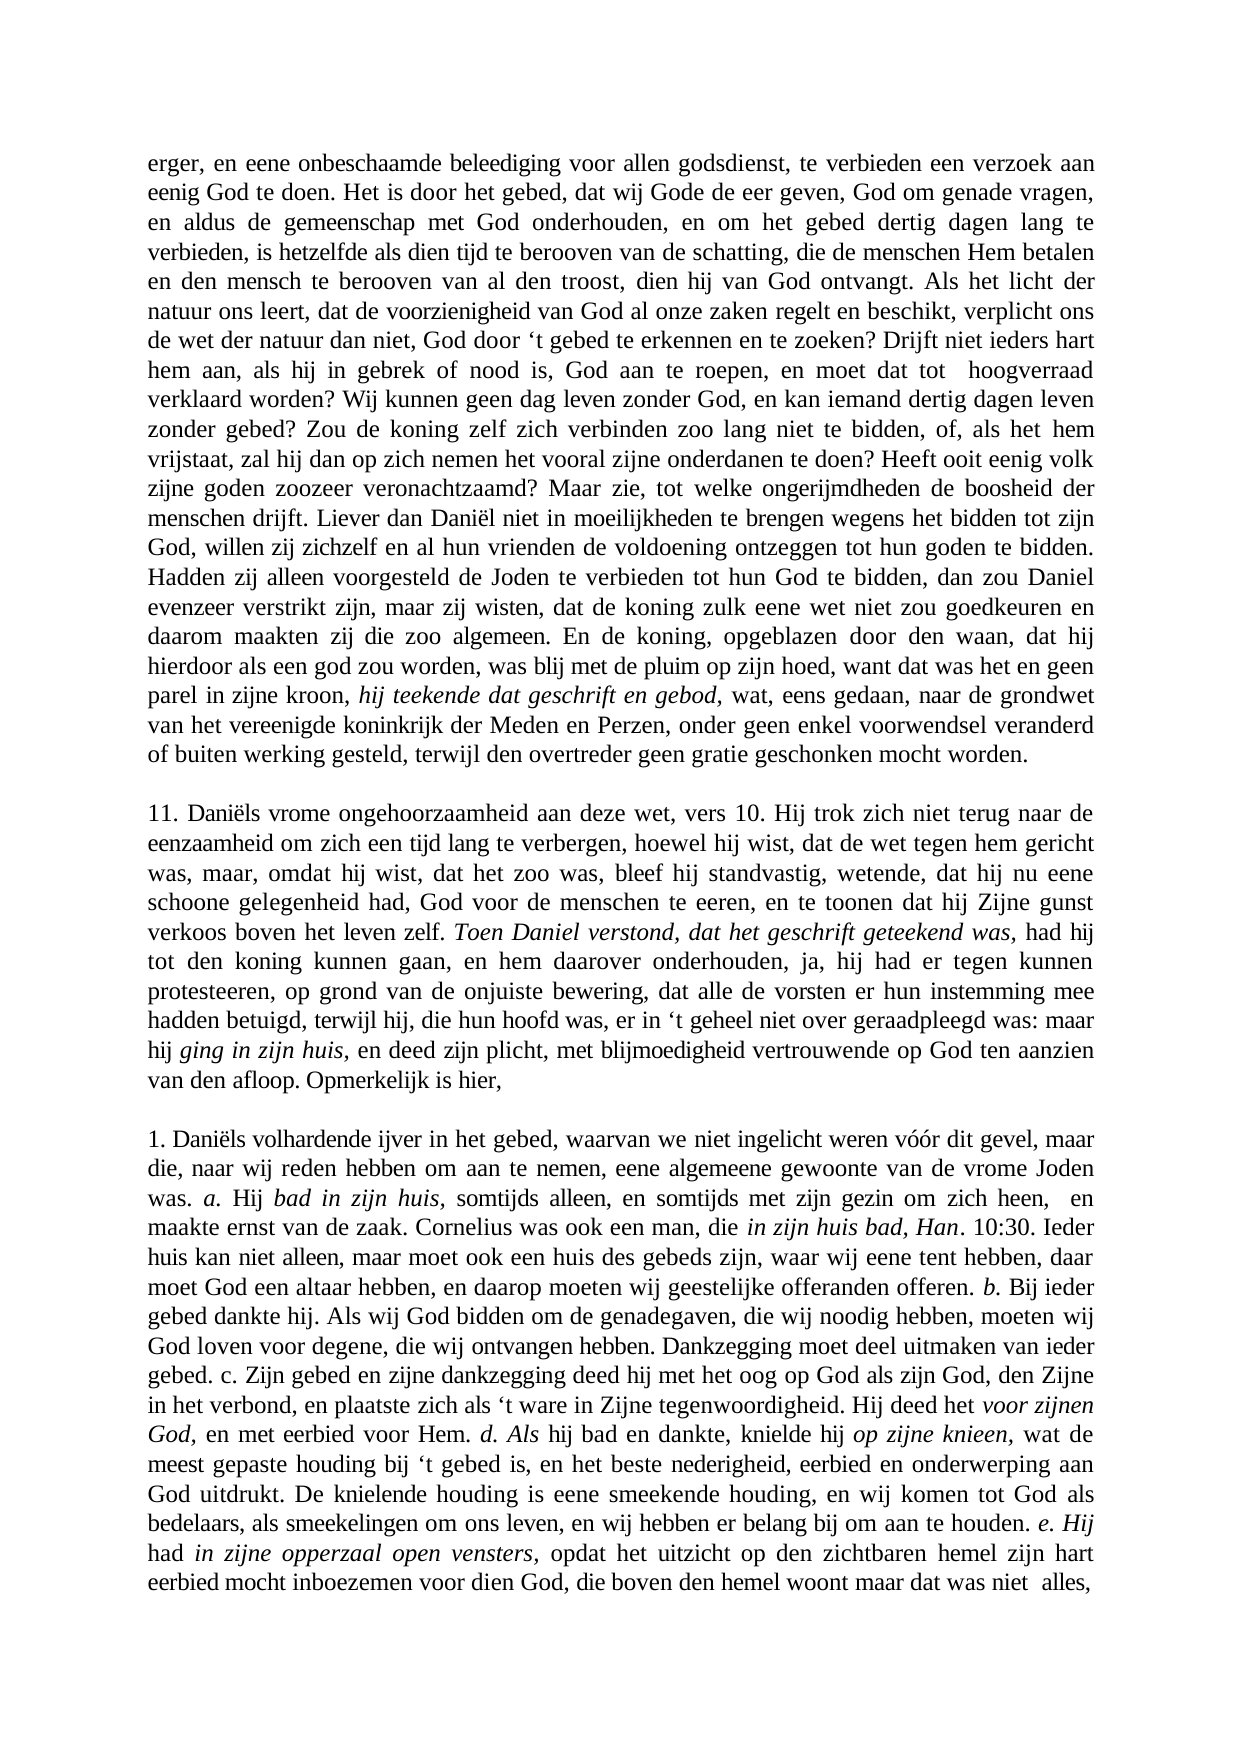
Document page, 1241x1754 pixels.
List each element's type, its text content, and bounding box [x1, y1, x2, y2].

list Daniëls volhardende ijver in het gebed, waarvan we niet ingelicht weren vóór dit gevel, maar die, naar wij reden hebben om aan te nemen, eene algemeene gewoonte van de vrome Joden was. a. Hij bad in zijn huis, somtijds alleen, en somtijds met zijn gezin om zich heen, en maakte ernst van de zaak. Cornelius was ook een man, die in zijn huis bad, Han. 10:30. Ieder huis kan niet alleen, maar moet ook een huis des gebeds zijn, waar wij eene tent hebben, daar moet God een altaar hebben, en daarop moeten wij geestelijke offeranden offeren. b. Bij ieder gebed dankte hij. Als wij God bidden om de genadegaven, die wij noodig hebben, moeten wij God loven voor degene, die wij ontvangen hebben. Dankzegging moet deel uitmaken van ieder gebed. c. Zijn gebed en zijne dankzegging deed hij met het oog op God als zijn God, den Zijne in het verbond, en plaatste zich als ‘t ware in Zijne tegenwoordigheid. Hij deed het voor zijnen God, en met eerbied voor Hem. d. Als hij bad en dankte, knielde hij op zijne knieen, wat de meest gepaste houding bij ‘t gebed is, en het beste nederigheid, eerbied en onderwerping aan God uitdrukt. De knielende houding is eene smeekende houding, en wij komen tot God als bedelaars, als smeekelingen om ons leven, en wij hebben er belang bij om aan te houden. e. Hij had in zijne opperzaal open vensters, opdat het uitzicht op den zichtbaren hemel zijn hart eerbied mocht inboezemen voor dien God, die boven den hemel woont maar dat was niet alles, [147, 1124, 1094, 1596]
text 11. Daniëls vrome ongehoorzaamheid aan deze wet, vers 10. Hij trok zich niet terug naar de eenzaamheid om zich een tijd lang te verbergen, hoewel hij wist, dat de wet tegen hem gericht was, maar, omdat hij wist, dat het zoo was, bleef hij standvastig, wetende, dat hij nu eene schoone gelegenheid had, God voor de menschen te eeren, en te toonen dat hij Zijne gunst verkoos boven het leven zelf. Toen Daniel verstond, dat het geschrift geteekend was, had hij tot den koning kunnen gaan, en hem daarover onderhouden, ja, hij had er tegen kunnen protesteeren, op grond van de onjuiste bewering, dat alle de vorsten er hun instemming mee hadden betuigd, terwijl hij, die hun hoofd was, er in ‘t geheel niet over geraadpleegd was: maar hij ging in zijn huis, en deed zijn plicht, met blijmoedigheid vertrouwende op God ten aanzien van den afloop. Opmerkelijk is hier, [147, 798, 1094, 1093]
text erger, en eene onbeschaamde beleediging voor allen godsdienst, te verbieden een verzoek aan eenig God te doen. Het is door het gebed, dat wij Gode de eer geven, God om genade vragen, en aldus de gemeenschap met God onderhouden, en om het gebed dertig dagen lang te verbieden, is hetzelfde als dien tijd te berooven van de schatting, die de menschen Hem betalen en den mensch te berooven van al den troost, dien hij van God ontvangt. Als het licht der natuur ons leert, dat de voorzienigheid van God al onze zaken regelt en beschikt, verplicht ons de wet der natuur dan niet, God door ‘t gebed te erkennen en te zoeken? Drijft niet ieders hart hem aan, als hij in gebrek of nood is, God aan te roepen, en moet dat tot hoogverraad verklaard worden? Wij kunnen geen dag leven zonder God, en kan iemand dertig dagen leven zonder gebed? Zou de koning zelf zich verbinden zoo lang niet te bidden, of, als het hem vrijstaat, zal hij dan op zich nemen het vooral zijne onderdanen te doen? Heeft ooit eenig volk zijne goden zoozeer veronachtzaamd? Maar zie, tot welke ongerijmdheden de boosheid der menschen drijft. Liever dan Daniël niet in moeilijkheden te brengen wegens het bidden tot zijn God, willen zij zichzelf en al hun vrienden de voldoening ontzeggen tot hun goden te bidden. Hadden zij alleen voorgesteld de Joden te verbieden tot hun God te bidden, dan zou Daniel evenzeer verstrikt zijn, maar zij wisten, dat de koning zulk eene wet niet zou goedkeuren en daarom maakten zij die zoo algemeen. En de koning, opgeblazen door den waan, dat hij hierdoor als een god zou worden, was blij met de pluim op zijn hoed, want dat was het en geen parel in zijne kroon, hij teekende dat geschrift en gebod, wat, eens gedaan, naar de grondwet van het vereenigde koninkrijk der Meden en Perzen, onder geen enkel voorwendsel veranderd of buiten werking gesteld, terwijl den overtreder geen gratie geschonken mocht worden. [147, 148, 1095, 768]
